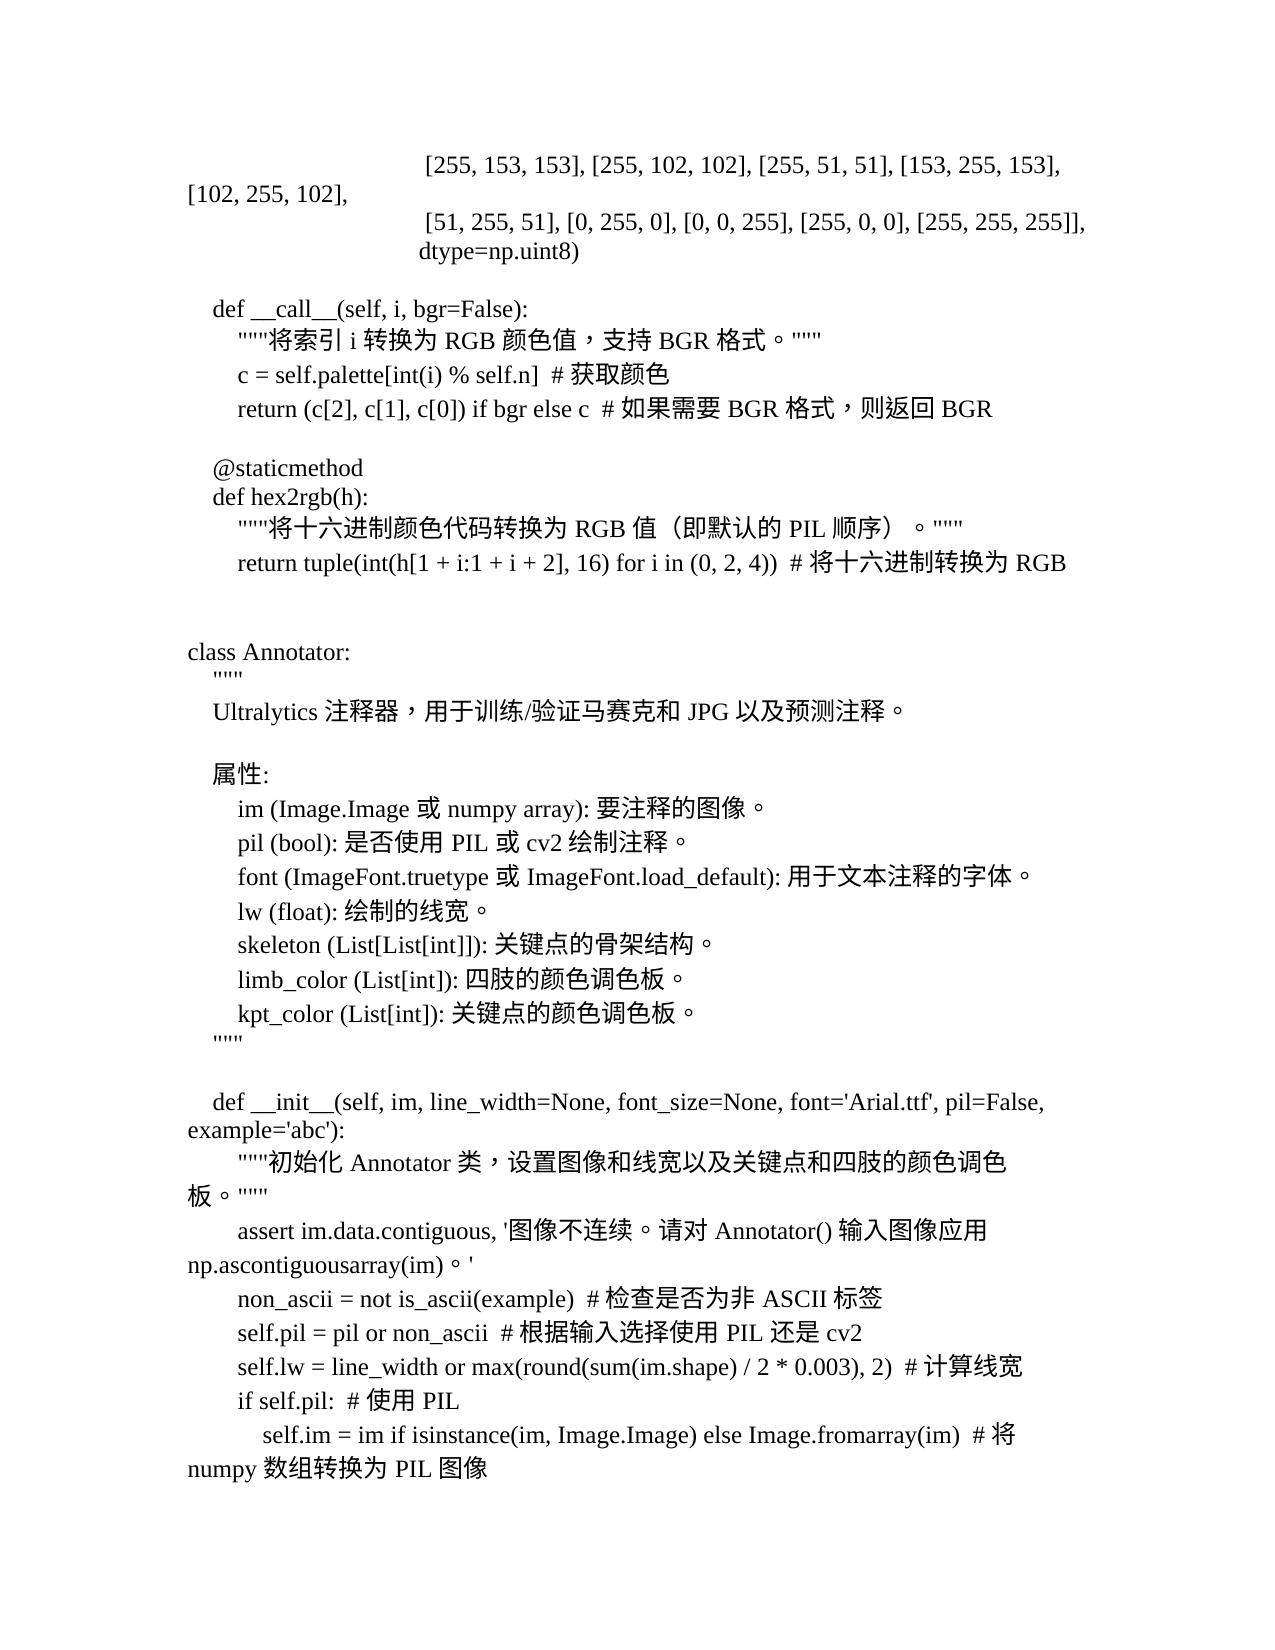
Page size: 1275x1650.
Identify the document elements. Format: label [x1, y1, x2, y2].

text [187, 150, 1087, 1485]
